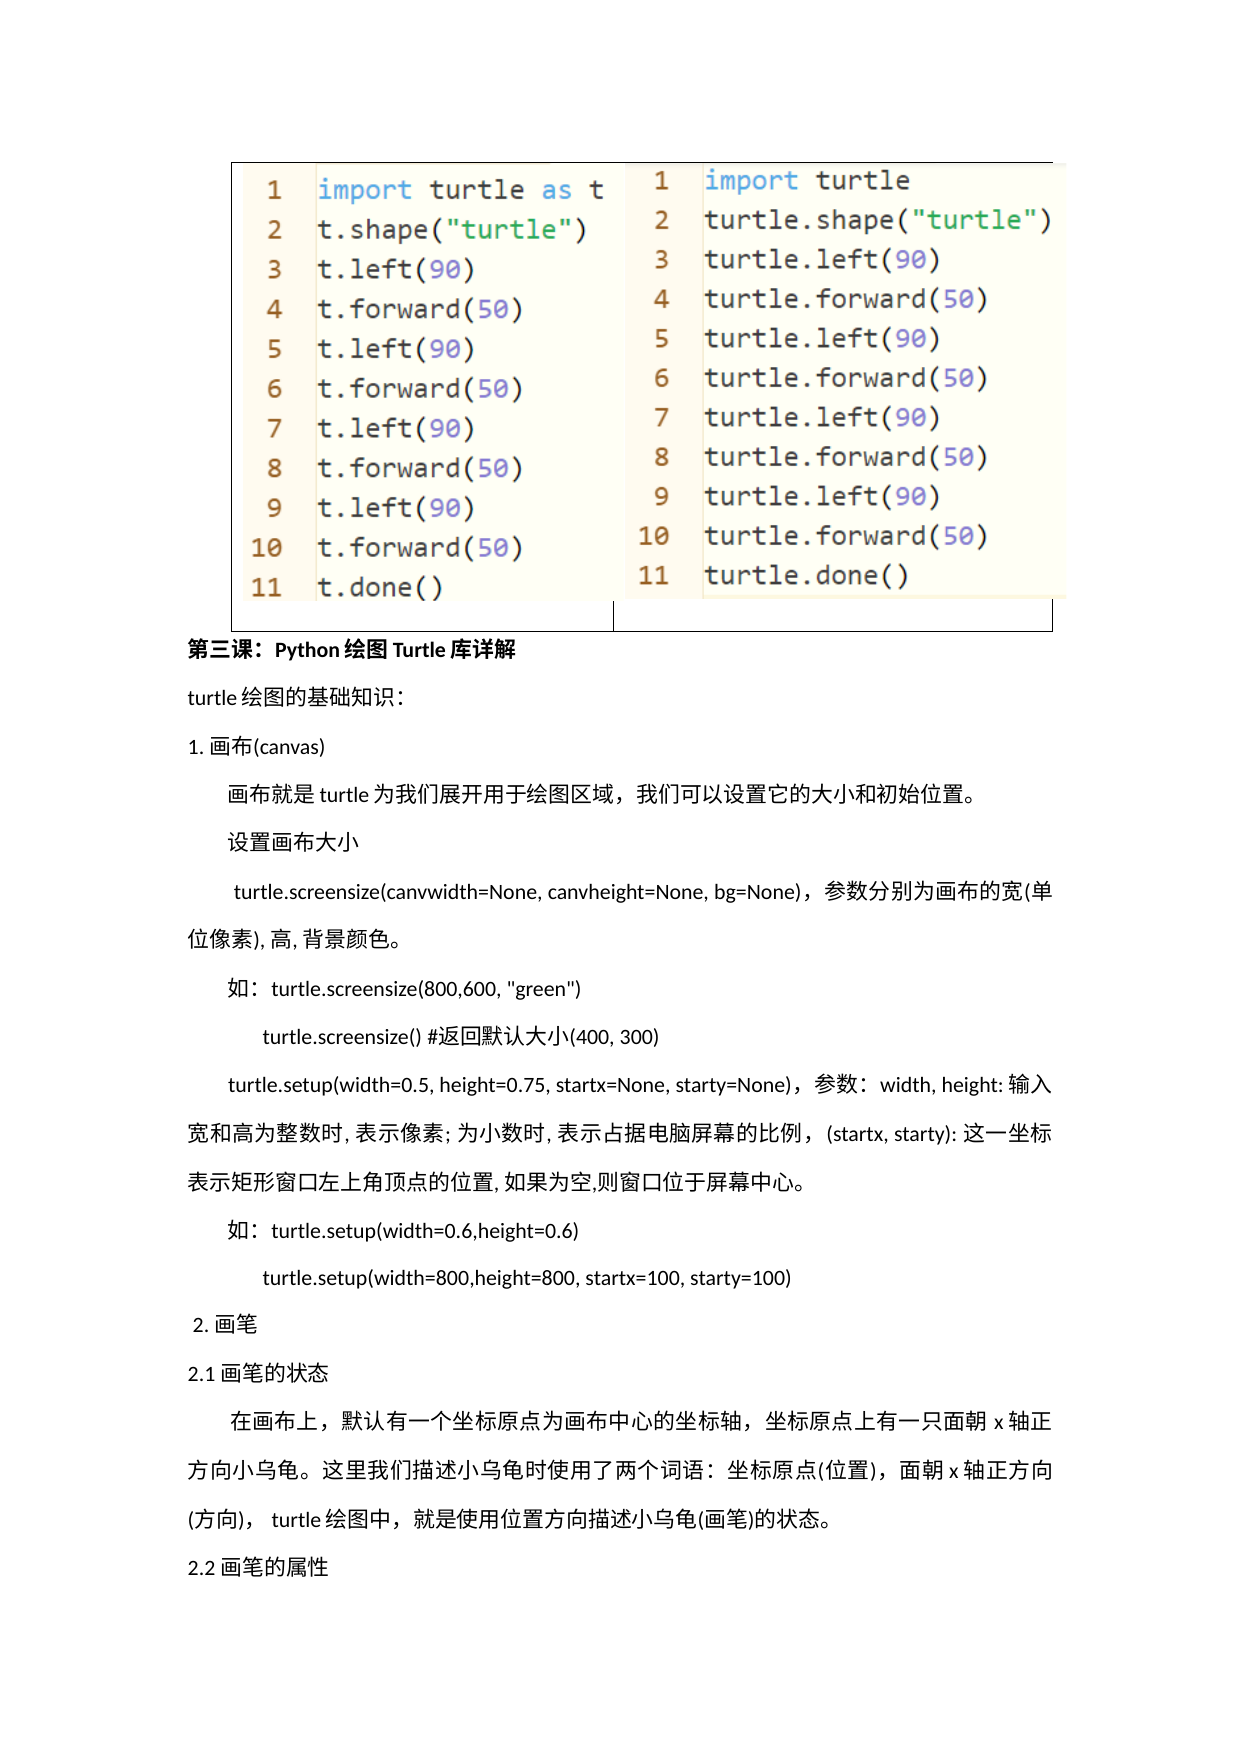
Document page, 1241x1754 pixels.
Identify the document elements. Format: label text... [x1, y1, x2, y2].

text 2.1 画笔的状态 [187, 1355, 1053, 1388]
text 第三课：Python绘图Turtle库详解 [187, 632, 1053, 664]
picture [625, 163, 1067, 599]
text 在画布上，默认有一个坐标原点为画布中心的坐标轴，坐标原点上有一只面朝x轴正方向小乌龟。这里我们描述小乌龟时使用了两个词语：坐标原点(位置)，面朝x轴正方向(方向)， turtle绘图中，就是使用位置方向描述小乌龟(画笔)的状态。 [187, 1404, 1053, 1534]
text 2.2 画笔的属性 [187, 1549, 1053, 1582]
text 1. 画布(canvas) [187, 728, 1053, 761]
text turtle.screensize() #返回默认大小(400, 300) [187, 1019, 1053, 1051]
table_cell [232, 163, 613, 631]
picture [243, 163, 624, 601]
text 画布就是turtle为我们展开用于绘图区域，我们可以设置它的大小和初始位置。 [187, 777, 1053, 809]
text turtle.screensize(canvwidth=None, canvheight=None, bg=None)，参数分别为画布的宽(单位像素), 高, 背景颜色。 [187, 873, 1053, 954]
text 2. 画笔 [187, 1307, 1053, 1339]
text 如：turtle.screensize(800,600, "green") [187, 970, 1053, 1003]
text 如：turtle.setup(width=0.6,height=0.6) [187, 1213, 1053, 1245]
text turtle.setup(width=0.5, height=0.75, startx=None, starty=None)，参数：width, height: 输入宽和高为整数时, 表示像素; 为小数时, 表示占据电脑屏幕的比例，(startx, starty): 这一坐标表示矩形窗口左上角顶点的位置, 如果为空,则窗口位于屏幕中心。 [187, 1067, 1053, 1197]
text turtle绘图的基础知识： [187, 680, 1053, 712]
text 设置画布大小 [187, 825, 1053, 857]
table_cell [614, 163, 1052, 631]
text turtle.setup(width=800,height=800, startx=100, starty=100) [187, 1261, 1053, 1294]
